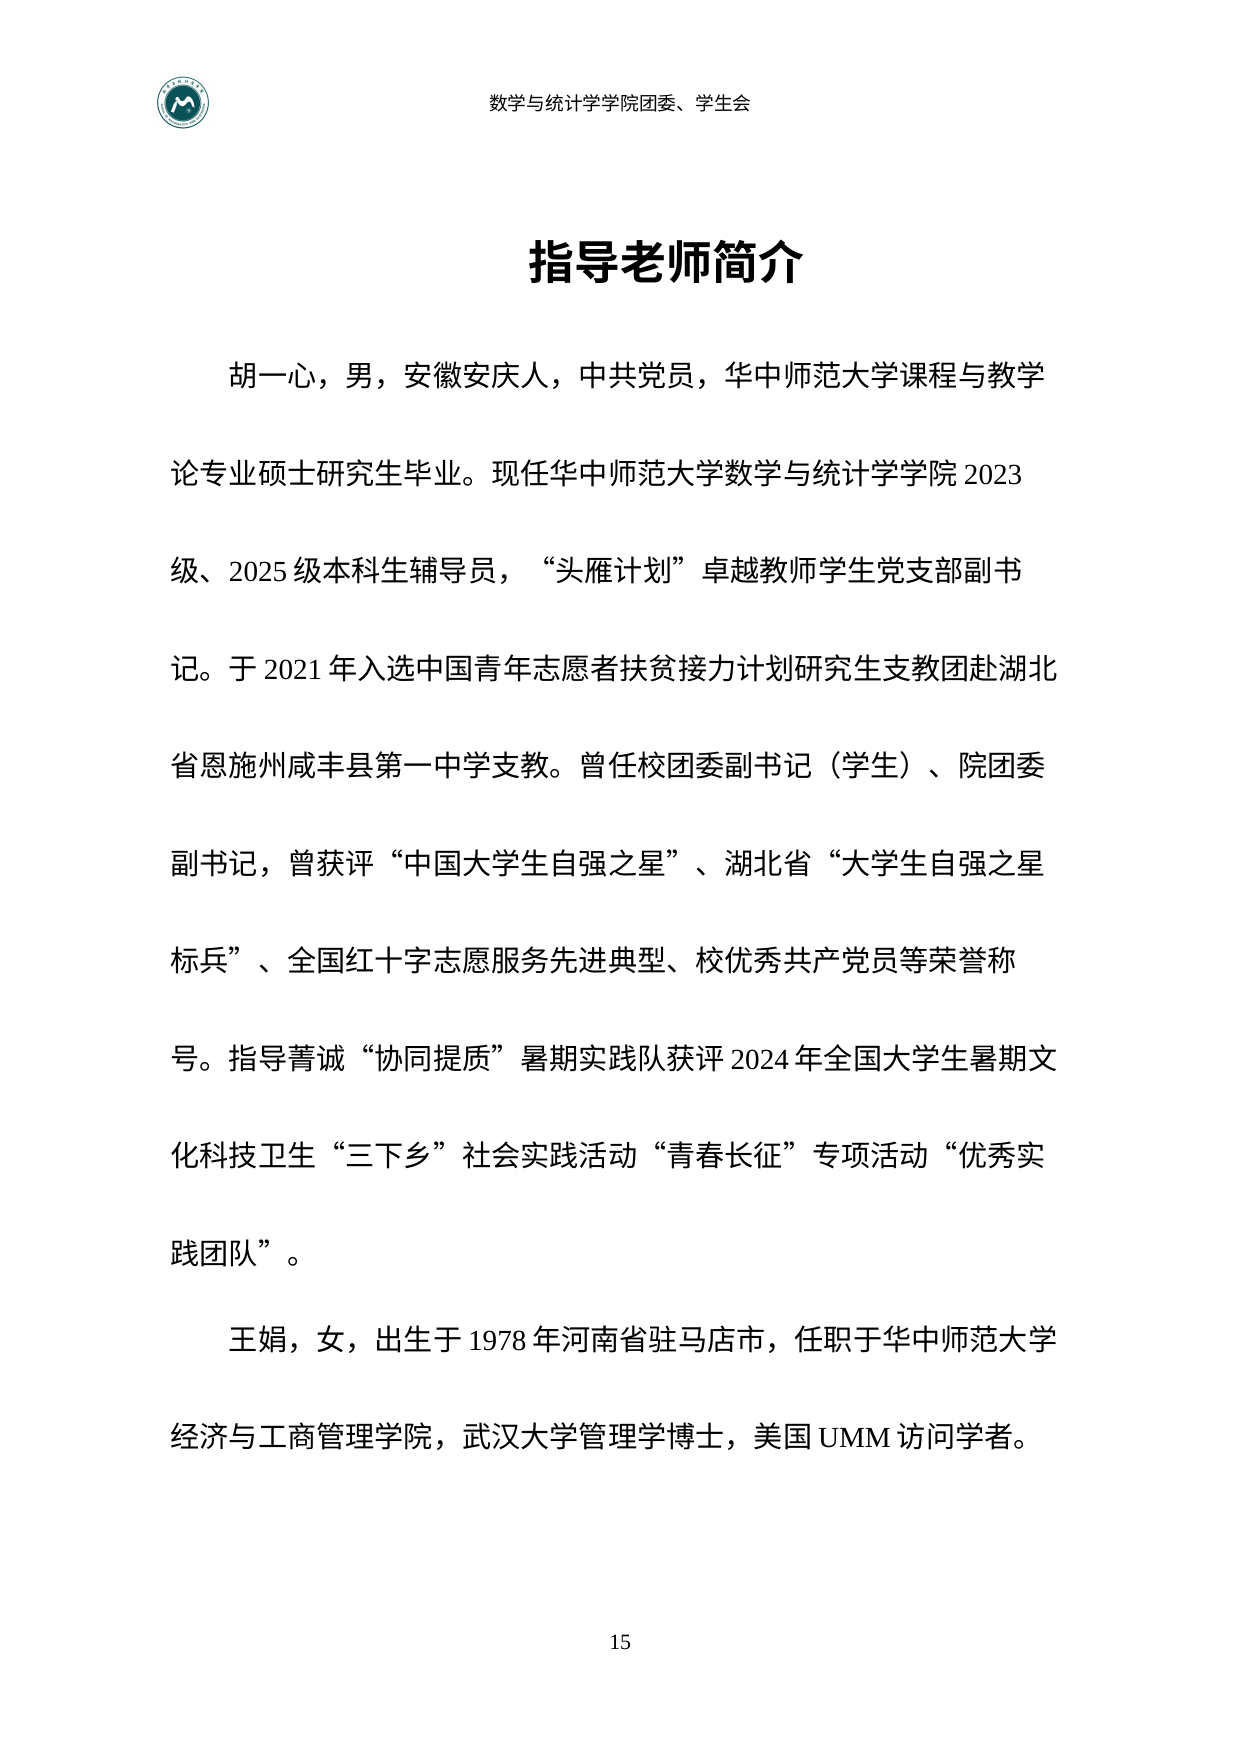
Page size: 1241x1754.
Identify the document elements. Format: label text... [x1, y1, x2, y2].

text 指导老师简介 [170, 211, 1070, 308]
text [170, 1305, 1070, 1467]
picture [155, 76, 214, 131]
text 胡一心，男，安徽安庆人，中共党员，华中师范大学课程与教学论专业硕士研究生毕业。现任华中师范大学数学与统计学学院2023级、2025级本科生辅导员，“头雁计划”卓越教师学生党支部副书记。于2021年入选中国青年志愿者扶贫接力计划研究生支教团赴湖北省恩施州咸丰县第一中学支教。曾任校团委副书记（学生）、院团委副书记，曾获评“中国大学生自强之星”、湖北省“大学生自强之星标兵”、全国红十字志愿服务先进典型、校优秀共产党员等荣誉称号。指导菁诚“协同提质”暑期实践队获评2024年全国大学生暑期文化科技卫生“三下乡”社会实践活动“青春长征”专项活动“优秀实践团队”。 [170, 341, 1070, 1284]
